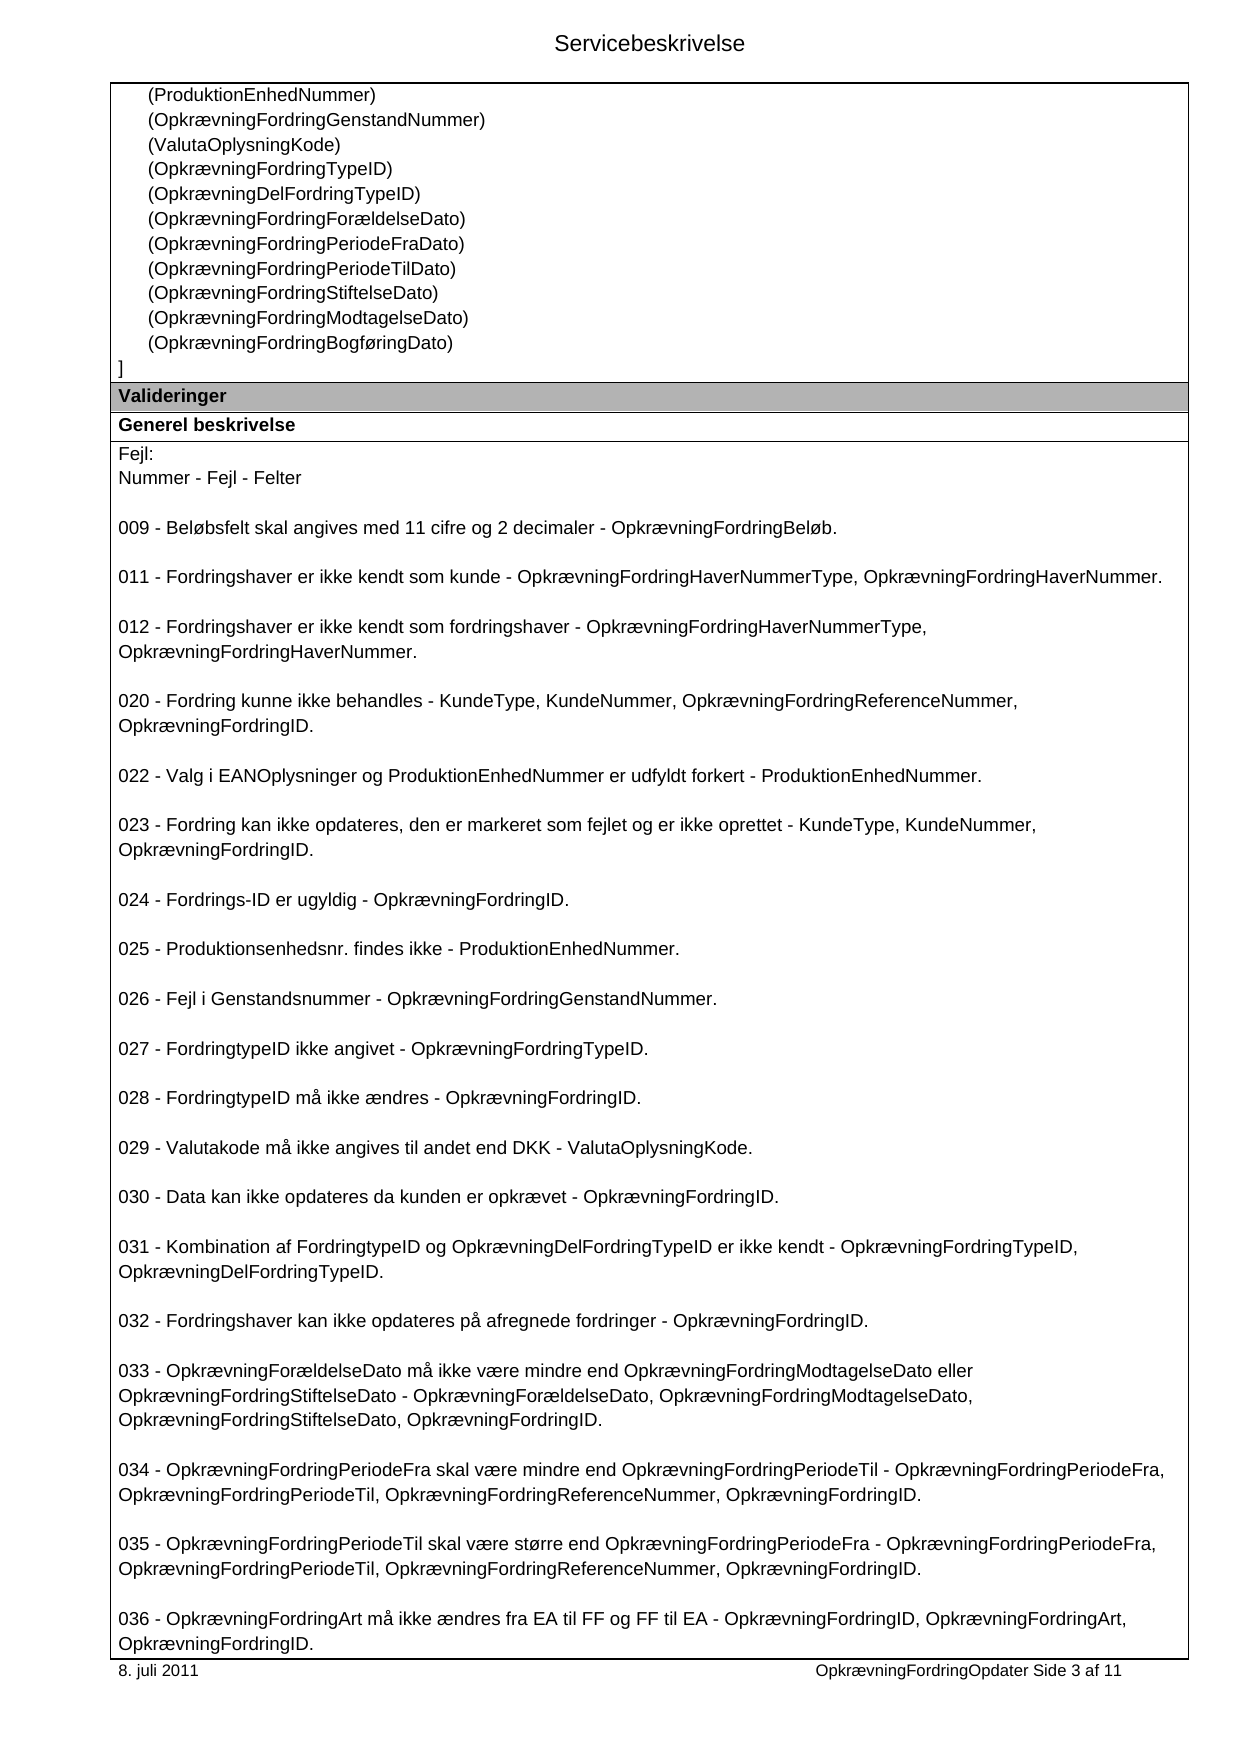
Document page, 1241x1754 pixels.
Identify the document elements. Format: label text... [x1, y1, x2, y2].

table_cell Valideringer [111, 383, 1188, 411]
table_cell Generel beskrivelse [111, 413, 1188, 441]
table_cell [111, 84, 1188, 382]
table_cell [111, 442, 1188, 1658]
